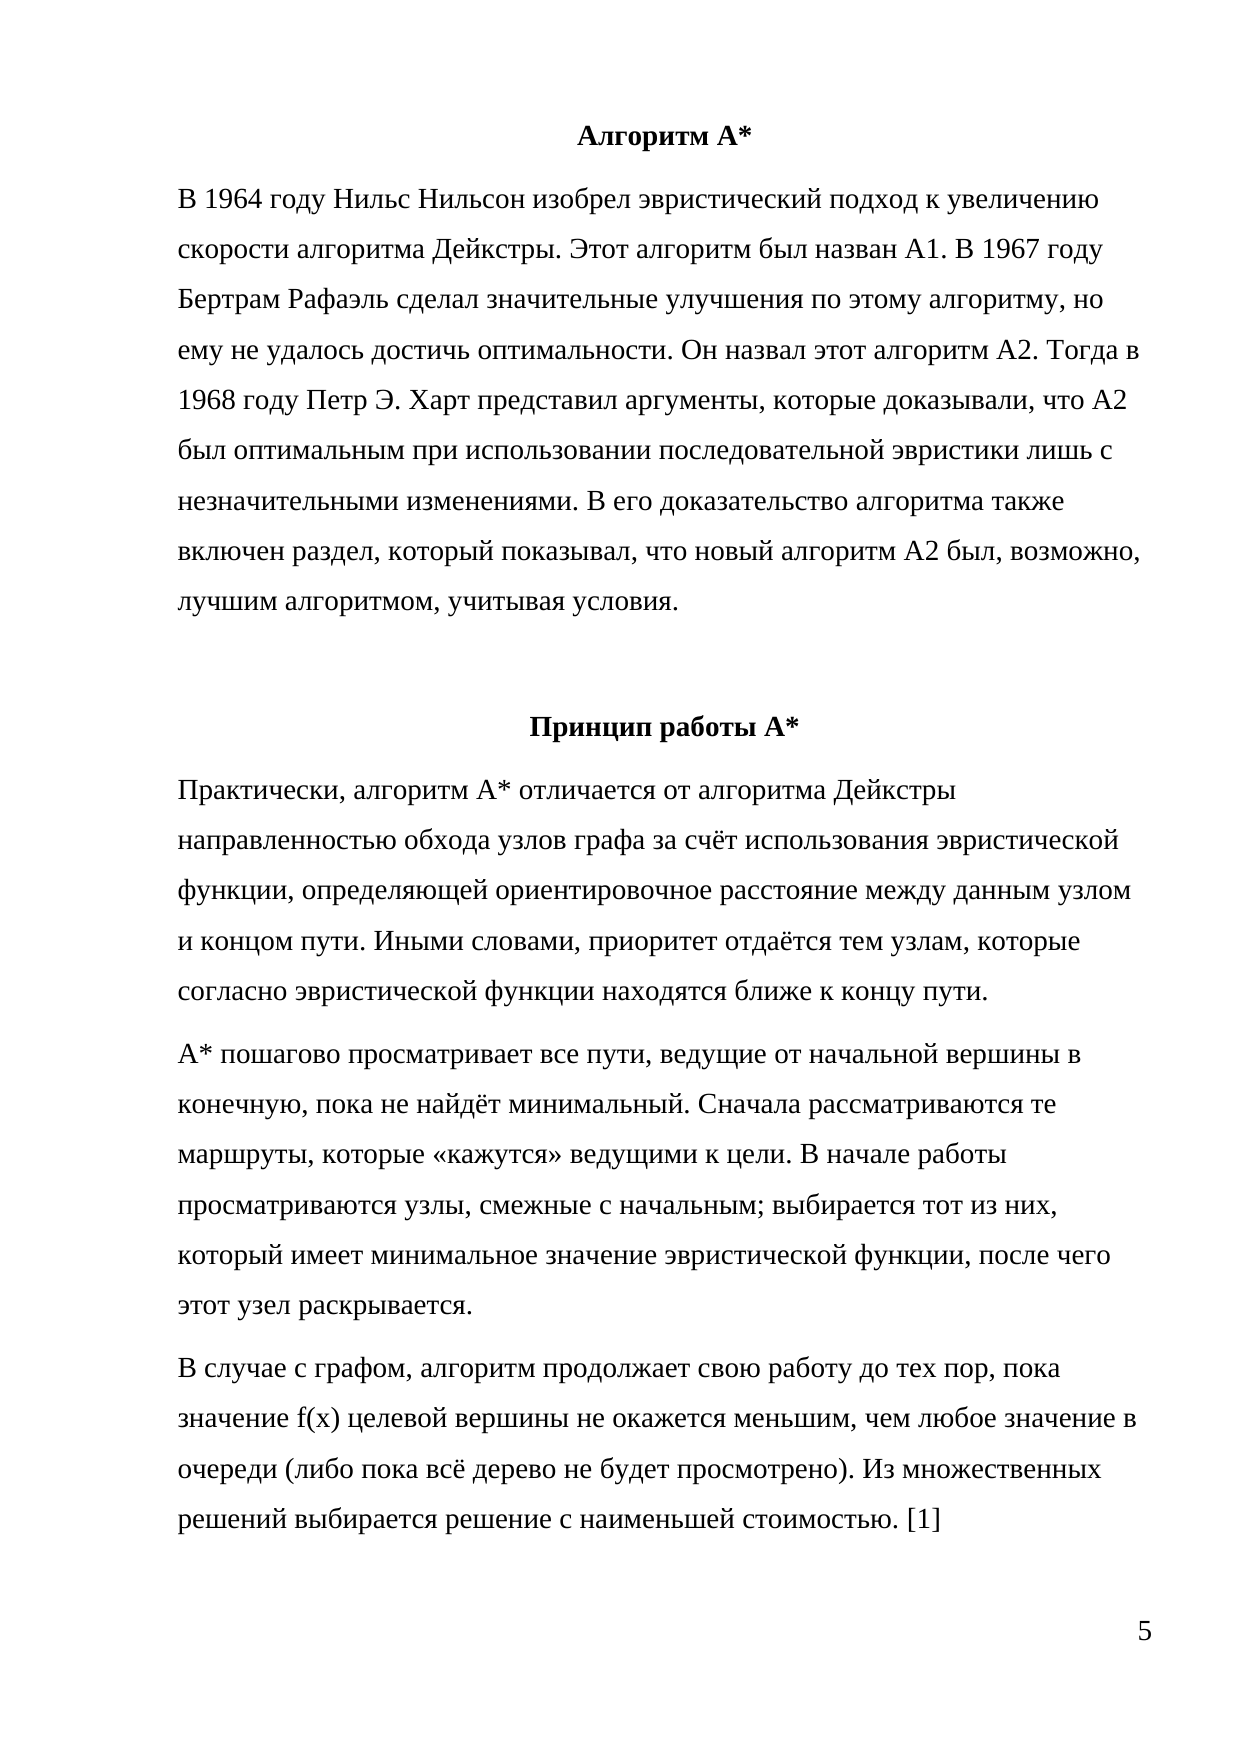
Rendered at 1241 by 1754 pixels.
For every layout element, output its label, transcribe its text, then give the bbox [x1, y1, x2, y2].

subtitle Принцип работы A* [177, 709, 1152, 743]
text A* пошагово просматривает все пути, ведущие от начальной вершины в конечную, пока не найдёт минимальный. Сначала рассматриваются те маршруты, которые «кажутся» ведущими к цели. В начале работы просматриваются узлы, смежные с начальным; выбирается тот из них, который имеет минимальное значение эвристической функции, после чего этот узел раскрывается. [177, 1036, 1152, 1321]
text Алгоритм А* [177, 118, 1152, 152]
text В 1964 году Нильс Нильсон изобрел эвристический подход к увеличению скорости алгоритма Дейкстры. Этот алгоритм был назван А1. В 1967 году Бертрам Рафаэль сделал значительные улучшения по этому алгоритму, но ему не удалось достичь оптимальности. Он назвал этот алгоритм A2. Тогда в 1968 году Петр Э. Харт представил аргументы, которые доказывали, что A2 был оптимальным при использовании последовательной эвристики лишь с незначительными изменениями. В его доказательство алгоритма также включен раздел, который показывал, что новый алгоритм A2 был, возможно, лучшим алгоритмом, учитывая условия. [177, 181, 1152, 617]
text Практически, алгоритм A* отличается от алгоритма Дейкстры направленностью обхода узлов графа за счёт использования эвристической функции, определяющей ориентировочное расстояние между данным узлом и концом пути. Иными словами, приоритет отдаётся тем узлам, которые согласно эвристической функции находятся ближе к концу пути. [177, 772, 1152, 1007]
text В случае с графом, алгоритм продолжает свою работу до тех пор, пока значение f(x) целевой вершины не окажется меньшим, чем любое значение в очереди (либо пока всё дерево не будет просмотрено). Из множественных решений выбирается решение с наименьшей стоимостью. [1] [177, 1350, 1152, 1535]
